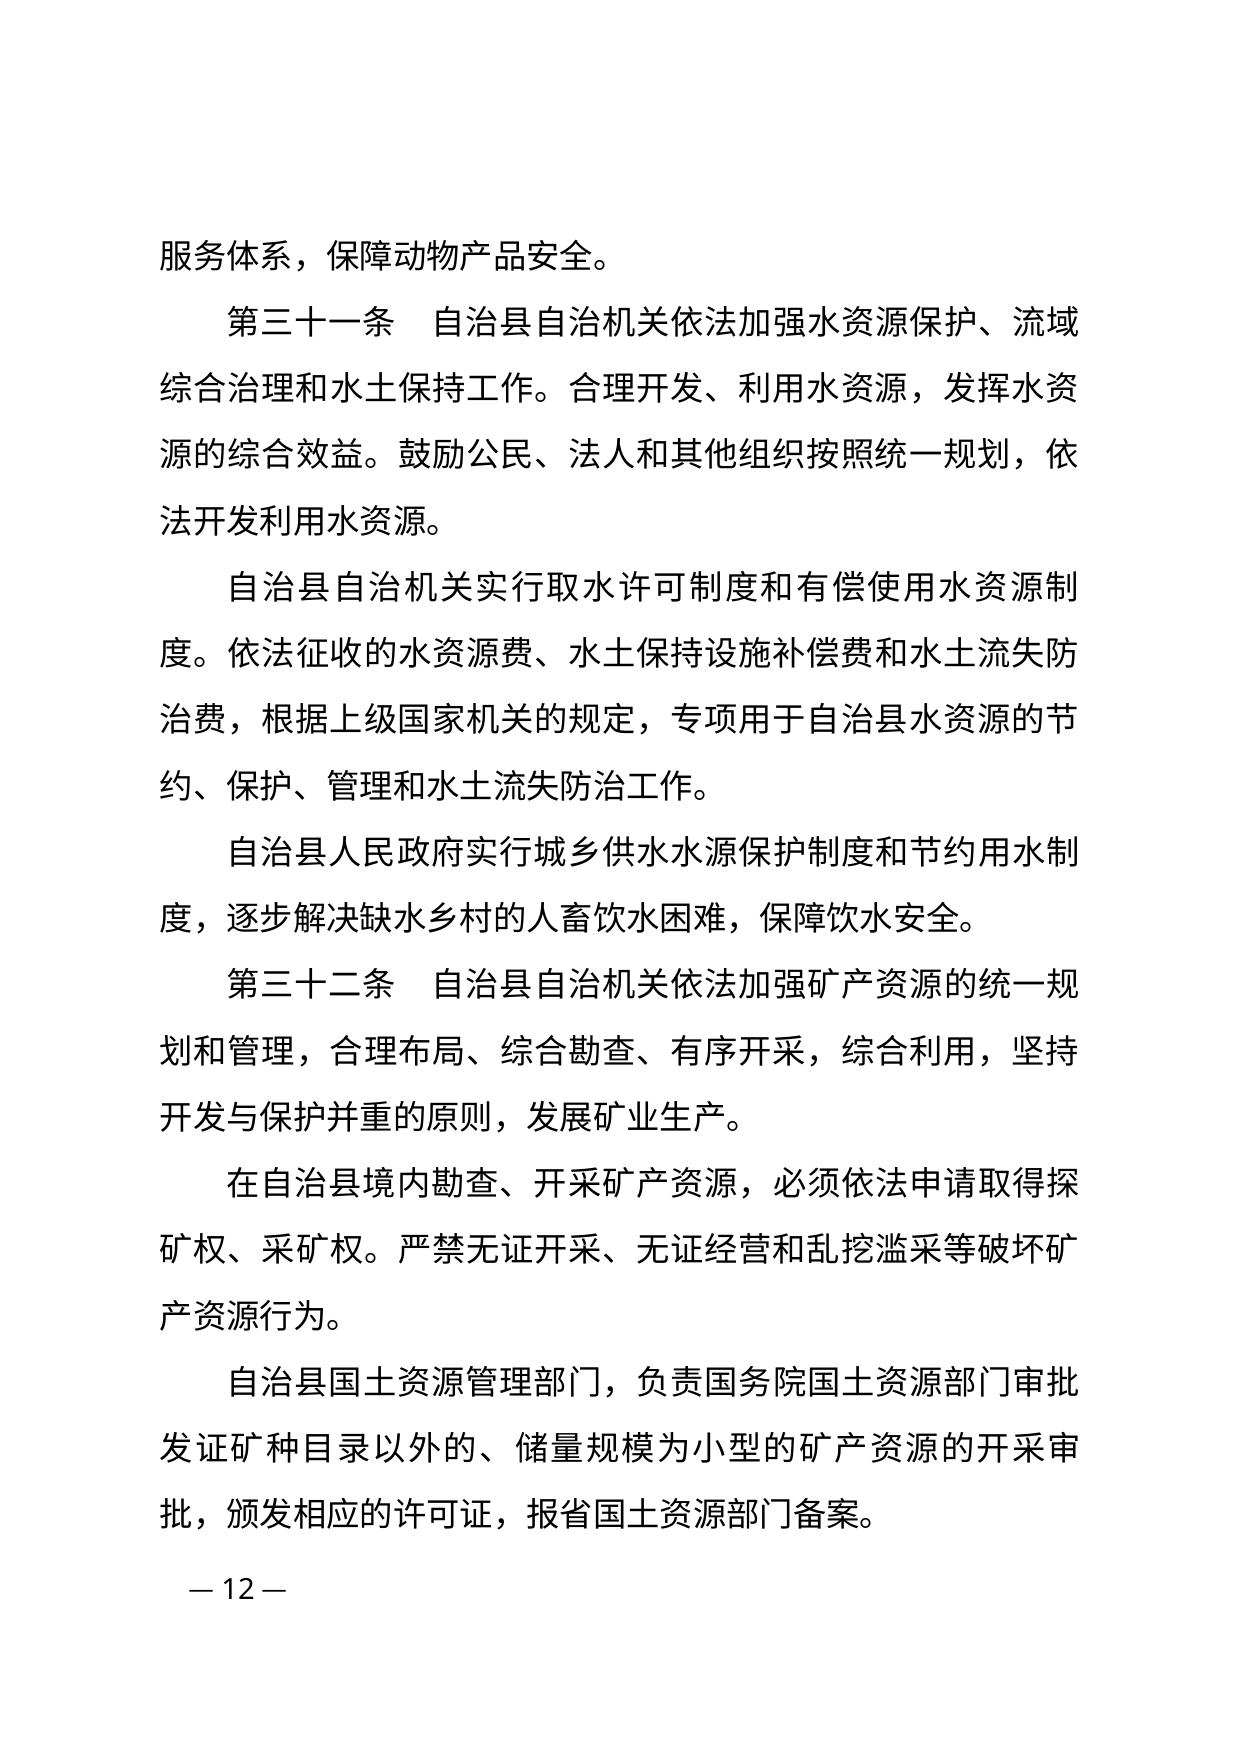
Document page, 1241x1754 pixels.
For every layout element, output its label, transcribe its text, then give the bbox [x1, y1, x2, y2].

text 自治县人民政府实行城乡供水水源保护制度和节约用水制度，逐步解决缺水乡村的人畜饮水困难，保障饮水安全。 [159, 817, 1081, 949]
text 第三十二条 自治县自治机关依法加强矿产资源的统一规划和管理，合理布局、综合勘查、有序开采，综合利用，坚持开发与保护并重的原则，发展矿业生产。 [159, 949, 1081, 1148]
text 自治县国土资源管理部门，负责国务院国土资源部门审批发证矿种目录以外的、储量规模为小型的矿产资源的开采审批，颁发相应的许可证，报省国土资源部门备案。 [159, 1347, 1081, 1545]
text 自治县自治机关实行取水许可制度和有偿使用水资源制度。依法征收的水资源费、水土保持设施补偿费和水土流失防治费，根据上级国家机关的规定，专项用于自治县水资源的节约、保护、管理和水土流失防治工作。 [159, 552, 1081, 817]
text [159, 220, 1081, 287]
text 第三十一条 自治县自治机关依法加强水资源保护、流域综合治理和水土保持工作。合理开发、利用水资源，发挥水资源的综合效益。鼓励公民、法人和其他组织按照统一规划，依法开发利用水资源。 [159, 287, 1081, 552]
text 在自治县境内勘查、开采矿产资源，必须依法申请取得探矿权、采矿权。严禁无证开采、无证经营和乱挖滥采等破坏矿产资源行为。 [159, 1148, 1081, 1347]
